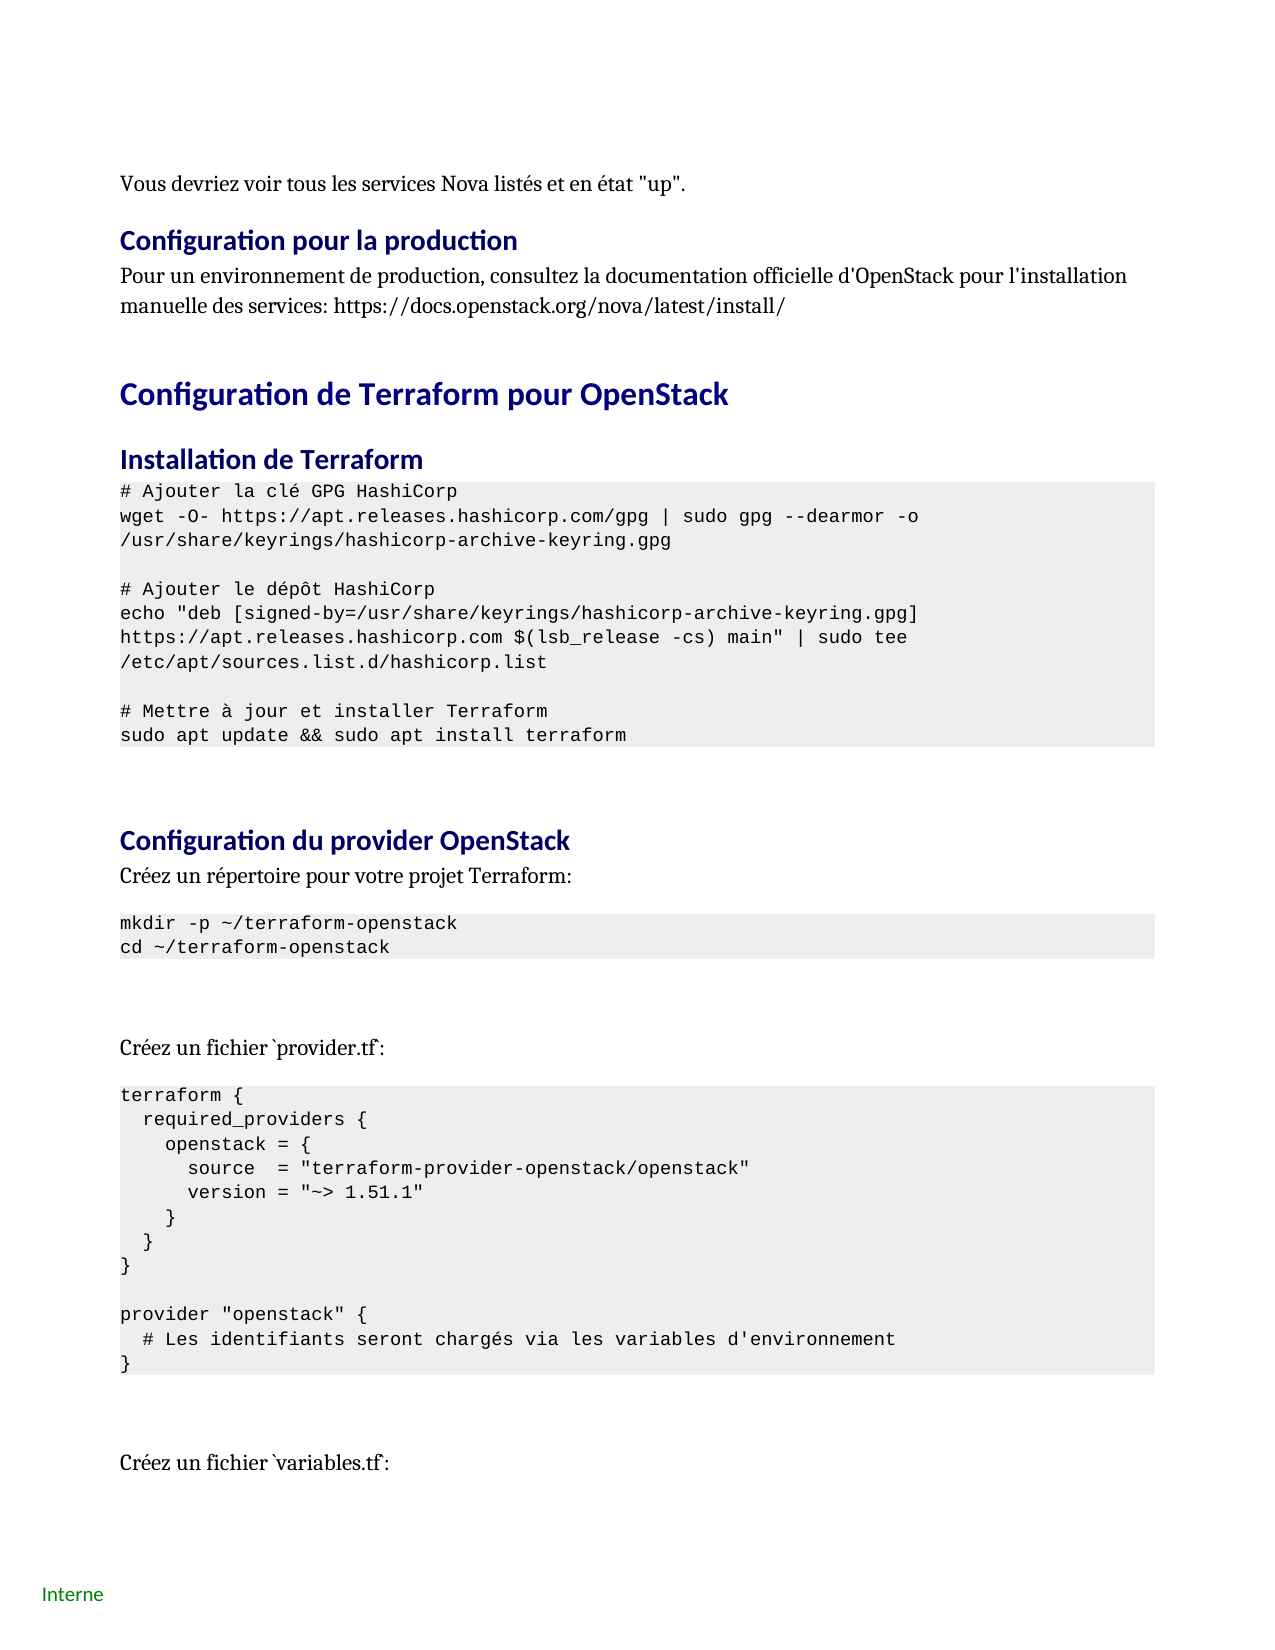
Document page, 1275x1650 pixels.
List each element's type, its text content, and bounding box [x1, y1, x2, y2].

subtitle Configuration de Terraform pour OpenStack [120, 373, 1155, 414]
text Vous devriez voir tous les services Nova listés et en état "up". [120, 171, 1155, 197]
subtitle Installation de Terraform [120, 441, 1155, 477]
text # Ajouter la clé GPG HashiCorp wget -O- https://apt.releases.hashicorp.com/gpg | sudo gpg --dearmor -o /usr/share/keyrings/hashicorp-archive-keyring.gpg # Ajouter le dépôt HashiCorp echo "deb [signed-by=/usr/share/keyrings/hashicorp-archive-keyring.gpg] https://apt.releases.hashicorp.com $(lsb_release -cs) main" | sudo tee /etc/apt/sources.list.d/hashicorp.list # Mettre à jour et installer Terraform sudo apt update && sudo apt install terraform [120, 482, 1155, 747]
subtitle Configuration pour la production [120, 222, 1155, 258]
text terraform { required_providers { openstack = { source = "terraform-provider-openstack/openstack" version = "~> 1.51.1" } } } provider "openstack" { # Les identifiants seront chargés via les variables d'environnement } [120, 1086, 1155, 1375]
text Créez un répertoire pour votre projet Terraform: [120, 863, 1155, 889]
text Pour un environnement de production, consultez la documentation officielle d'OpenStack pour l'installation manuelle des services: https://docs.openstack.org/nova/latest/install/ [120, 263, 1155, 319]
text mkdir -p ~/terraform-openstack cd ~/terraform-openstack [120, 914, 1155, 959]
subtitle Configuration du provider OpenStack [120, 822, 1155, 858]
text Créez un fichier `provider.tf`: [120, 1034, 1155, 1061]
text Créez un fichier `variables.tf`: [120, 1450, 1155, 1476]
